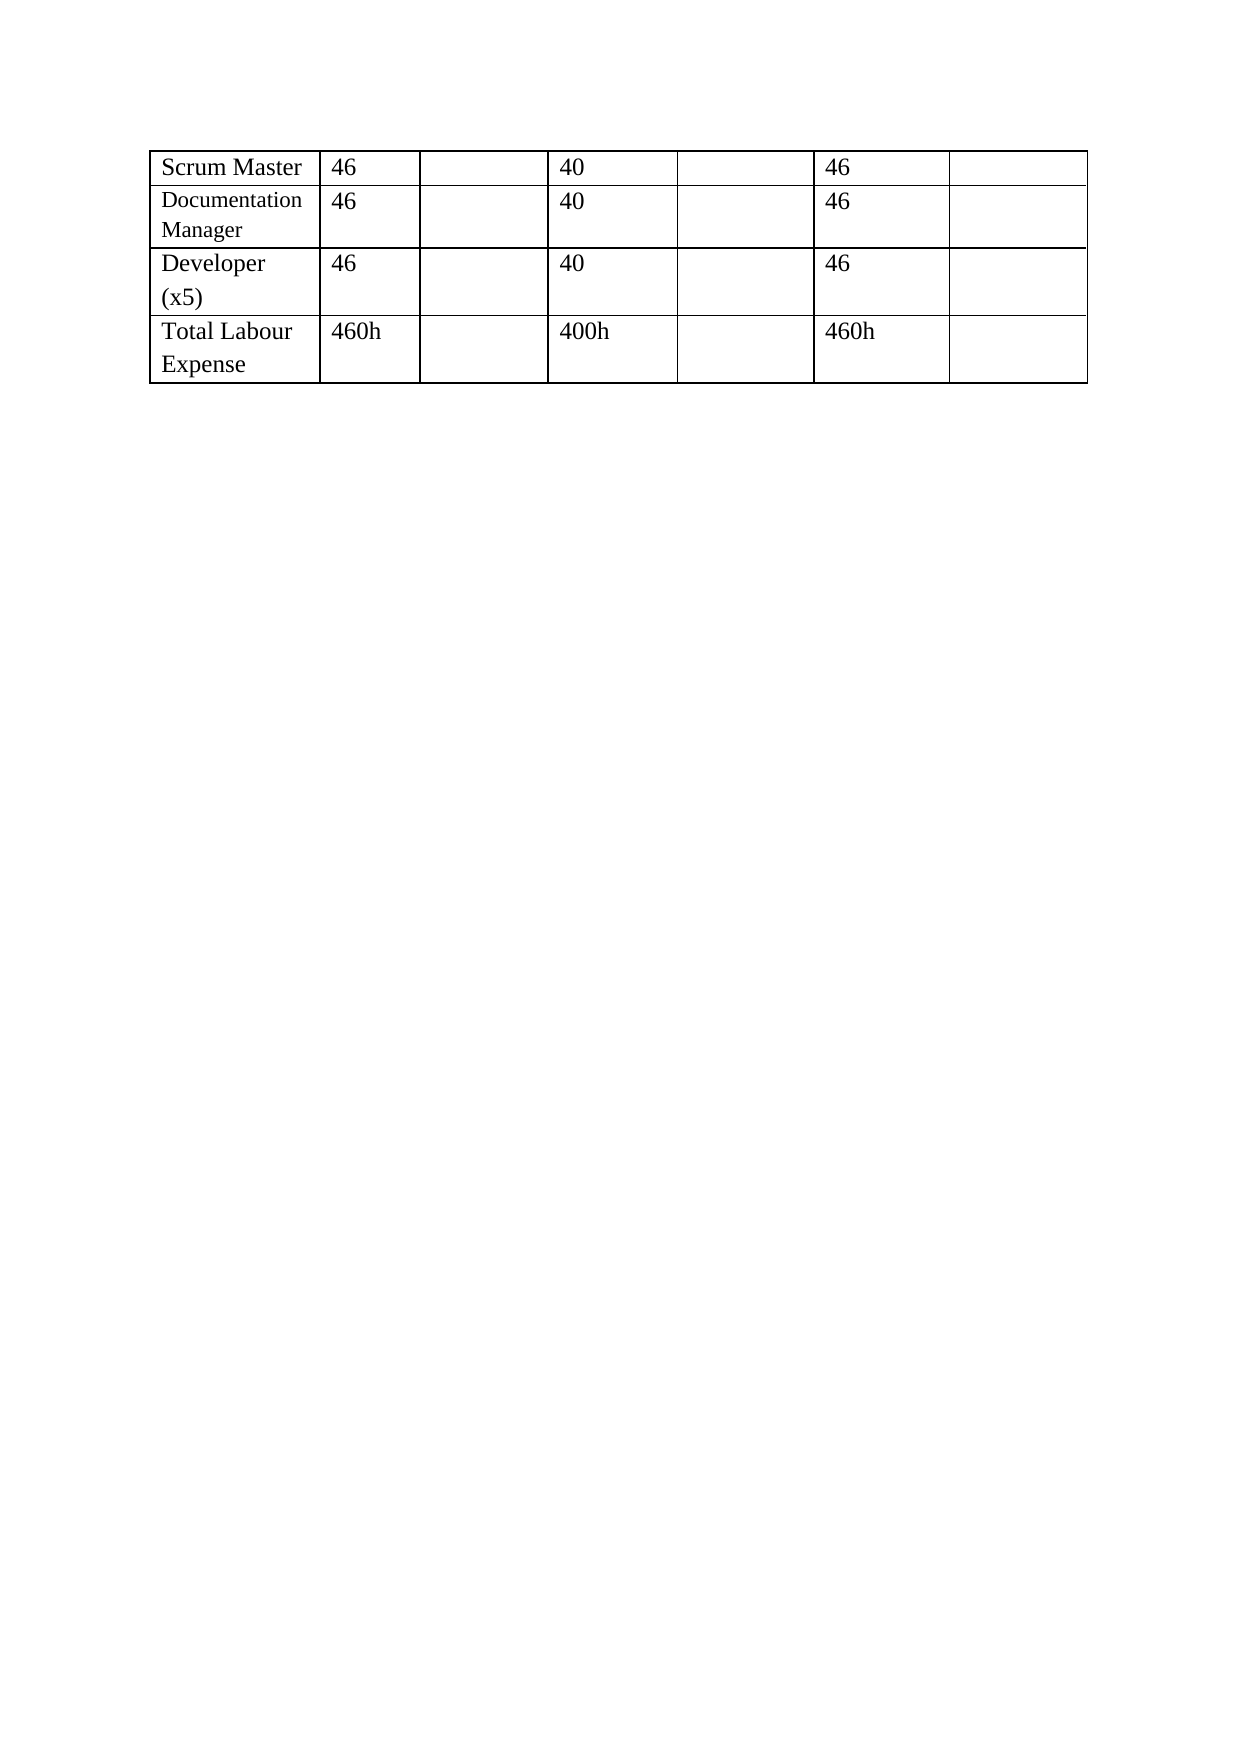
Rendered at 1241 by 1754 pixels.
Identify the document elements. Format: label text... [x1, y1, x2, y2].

table_cell [950, 315, 1087, 382]
table_cell [678, 152, 813, 184]
table_cell [678, 186, 813, 247]
table_cell 46 [815, 152, 949, 184]
table_cell 46 [321, 152, 419, 184]
table_cell 40 [549, 152, 677, 184]
table_cell 400h [549, 316, 677, 382]
table_cell 40 [549, 186, 677, 247]
table_cell 460h [815, 316, 949, 382]
table_cell [678, 249, 813, 314]
table_cell Total Labour Expense [151, 316, 319, 382]
table_cell 460h [321, 316, 419, 382]
table_cell 46 [815, 186, 949, 247]
table_cell [950, 152, 1087, 184]
table_cell [421, 152, 547, 184]
table_cell [421, 249, 547, 314]
table_cell [678, 316, 813, 382]
table_cell [950, 185, 1087, 247]
table_cell Scrum Master [151, 152, 319, 184]
table_cell Documentation Manager [151, 186, 319, 247]
table_cell 46 [321, 249, 419, 314]
table_cell 46 [815, 249, 949, 314]
table_cell [950, 247, 1087, 314]
table_cell [421, 316, 547, 382]
table_cell Developer (x5) [151, 249, 319, 314]
table_cell 46 [321, 186, 419, 247]
table_cell 40 [549, 249, 677, 314]
table_cell [421, 186, 547, 247]
